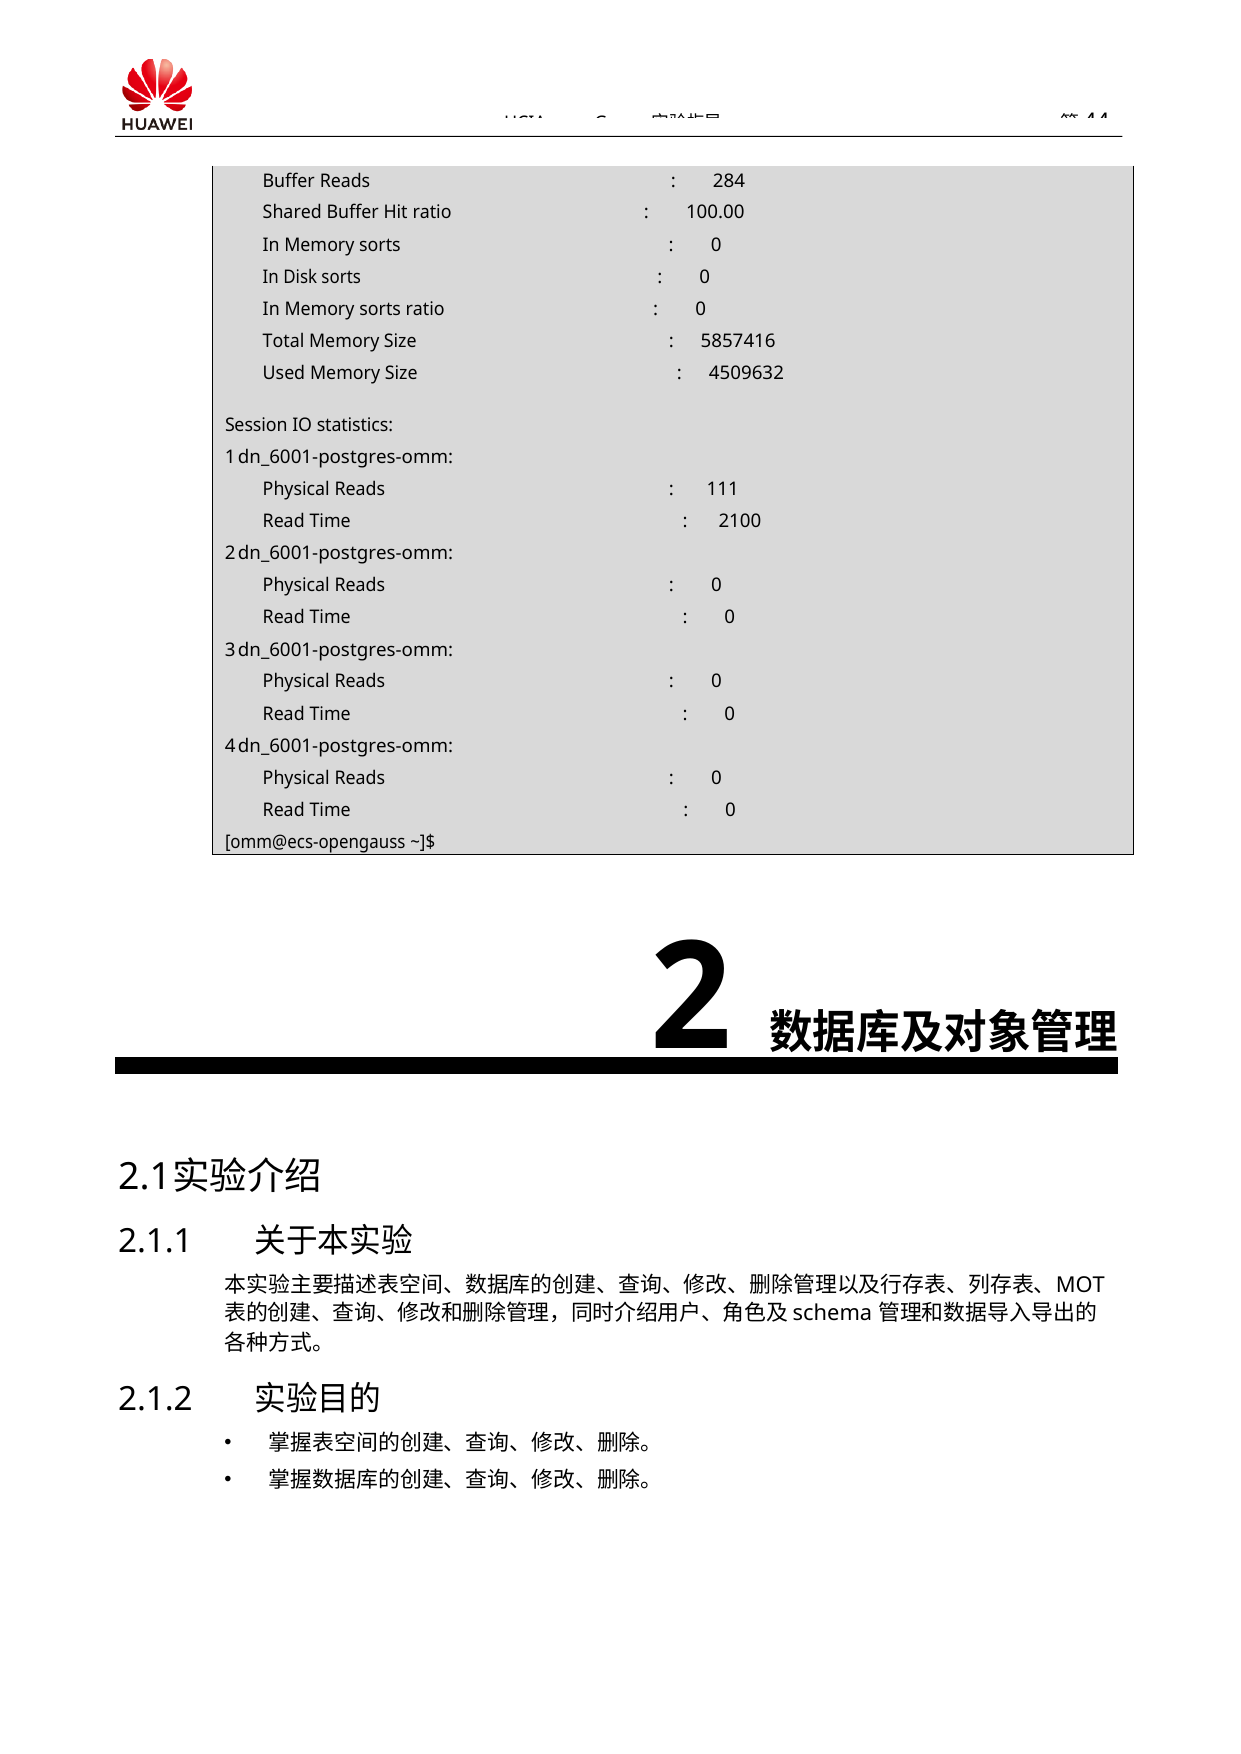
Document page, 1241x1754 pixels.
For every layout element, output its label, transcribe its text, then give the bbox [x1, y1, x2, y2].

text 本实验主要描述表空间、数据库的创建、查询、修改、删除管理以及行存表、列存表、MOT 表的创建、查询、修改和删除管理，同时介绍用户、角色及 schema 管理和数据导入导出的各种方式。 [224, 1269, 1117, 1356]
list 实验目的 [118, 1375, 1148, 1420]
table_header Buffer Reads : 284 Shared Buffer Hit ratio : 100.00 In Memory sorts : 0 In Disk sorts : 0 In Memory sorts ratio : 0 Total Memory Size : 5857416 Used Memory Size : 4509632 Session IO statistics: dn_6001-postgres-omm: Physical Reads : 111 Read Time : 2100 dn_6001-postgres-omm: Physical Reads : 0 Read Time : 0 dn_6001-postgres-omm: Physical Reads : 0 Read Time : 0 dn_6001-postgres-omm: Physical Reads : 0 Read Time : 0 [omm@ecs-opengauss ~]$ [213, 166, 1133, 854]
picture [122, 59, 192, 130]
list 掌握数据库的创建、查询、修改、删除。 [224, 1462, 1148, 1493]
list 掌握表空间的创建、查询、修改、删除。 [224, 1425, 1148, 1456]
text 2 数据库及对象管理 [115, 888, 1148, 1092]
subtitle 实验介绍 [118, 1149, 1148, 1200]
list 关于本实验 [118, 1216, 1148, 1262]
